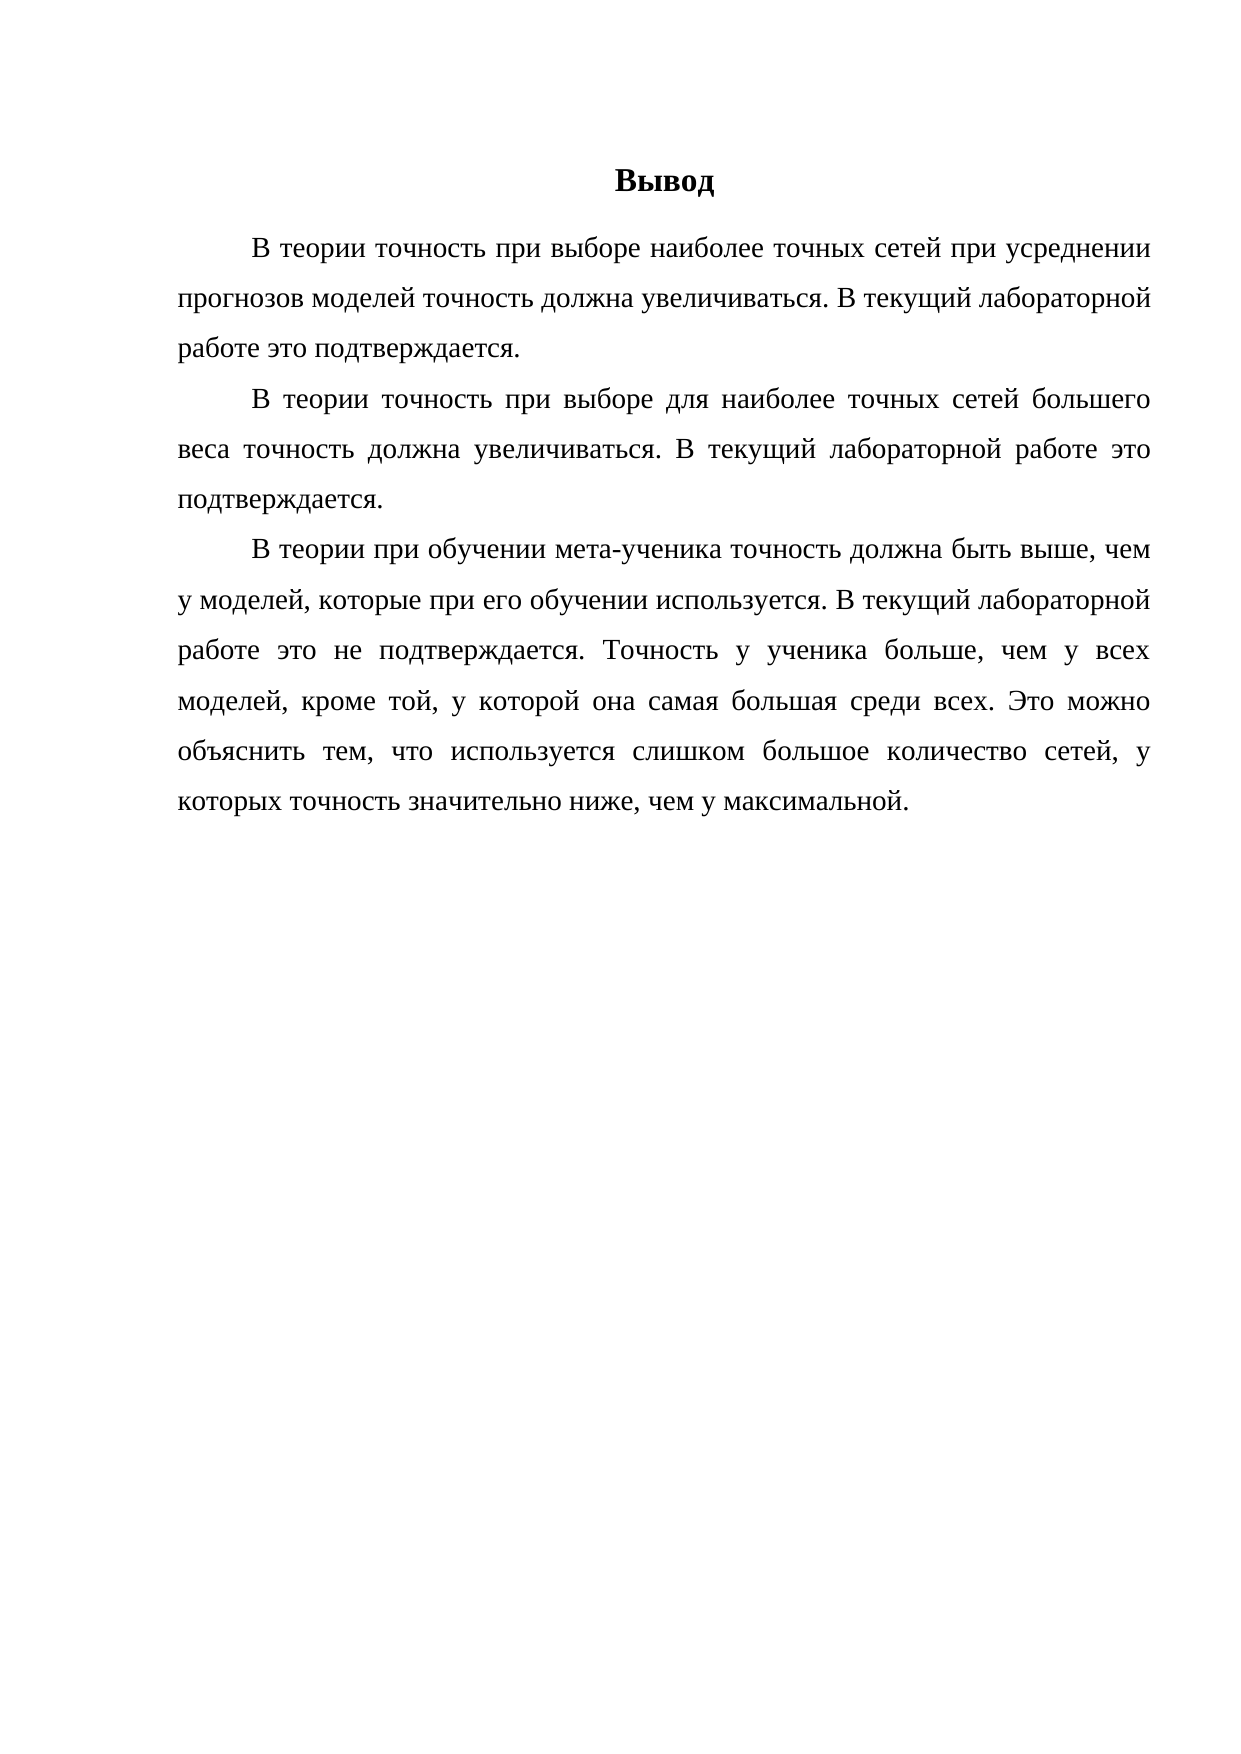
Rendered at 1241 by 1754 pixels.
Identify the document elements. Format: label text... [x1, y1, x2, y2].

text В теории точность при выборе для наиболее точных сетей большего веса точность должна увеличиваться. В текущий лабораторной работе это подтверждается. [177, 381, 1152, 515]
text В теории точность при выборе наиболее точных сетей при усреднении прогнозов моделей точность должна увеличиваться. В текущий лабораторной работе это подтверждается. [177, 230, 1152, 364]
subtitle Вывод [177, 160, 1152, 198]
text В теории при обучении мета-ученика точность должна быть выше, чем у моделей, которые при его обучении используется. В текущий лабораторной работе это не подтверждается. Точность у ученика больше, чем у всех моделей, кроме той, у которой она самая большая среди всех. Это можно объяснить тем, что используется слишком большое количество сетей, у которых точность значительно ниже, чем у максимальной. [177, 532, 1152, 817]
